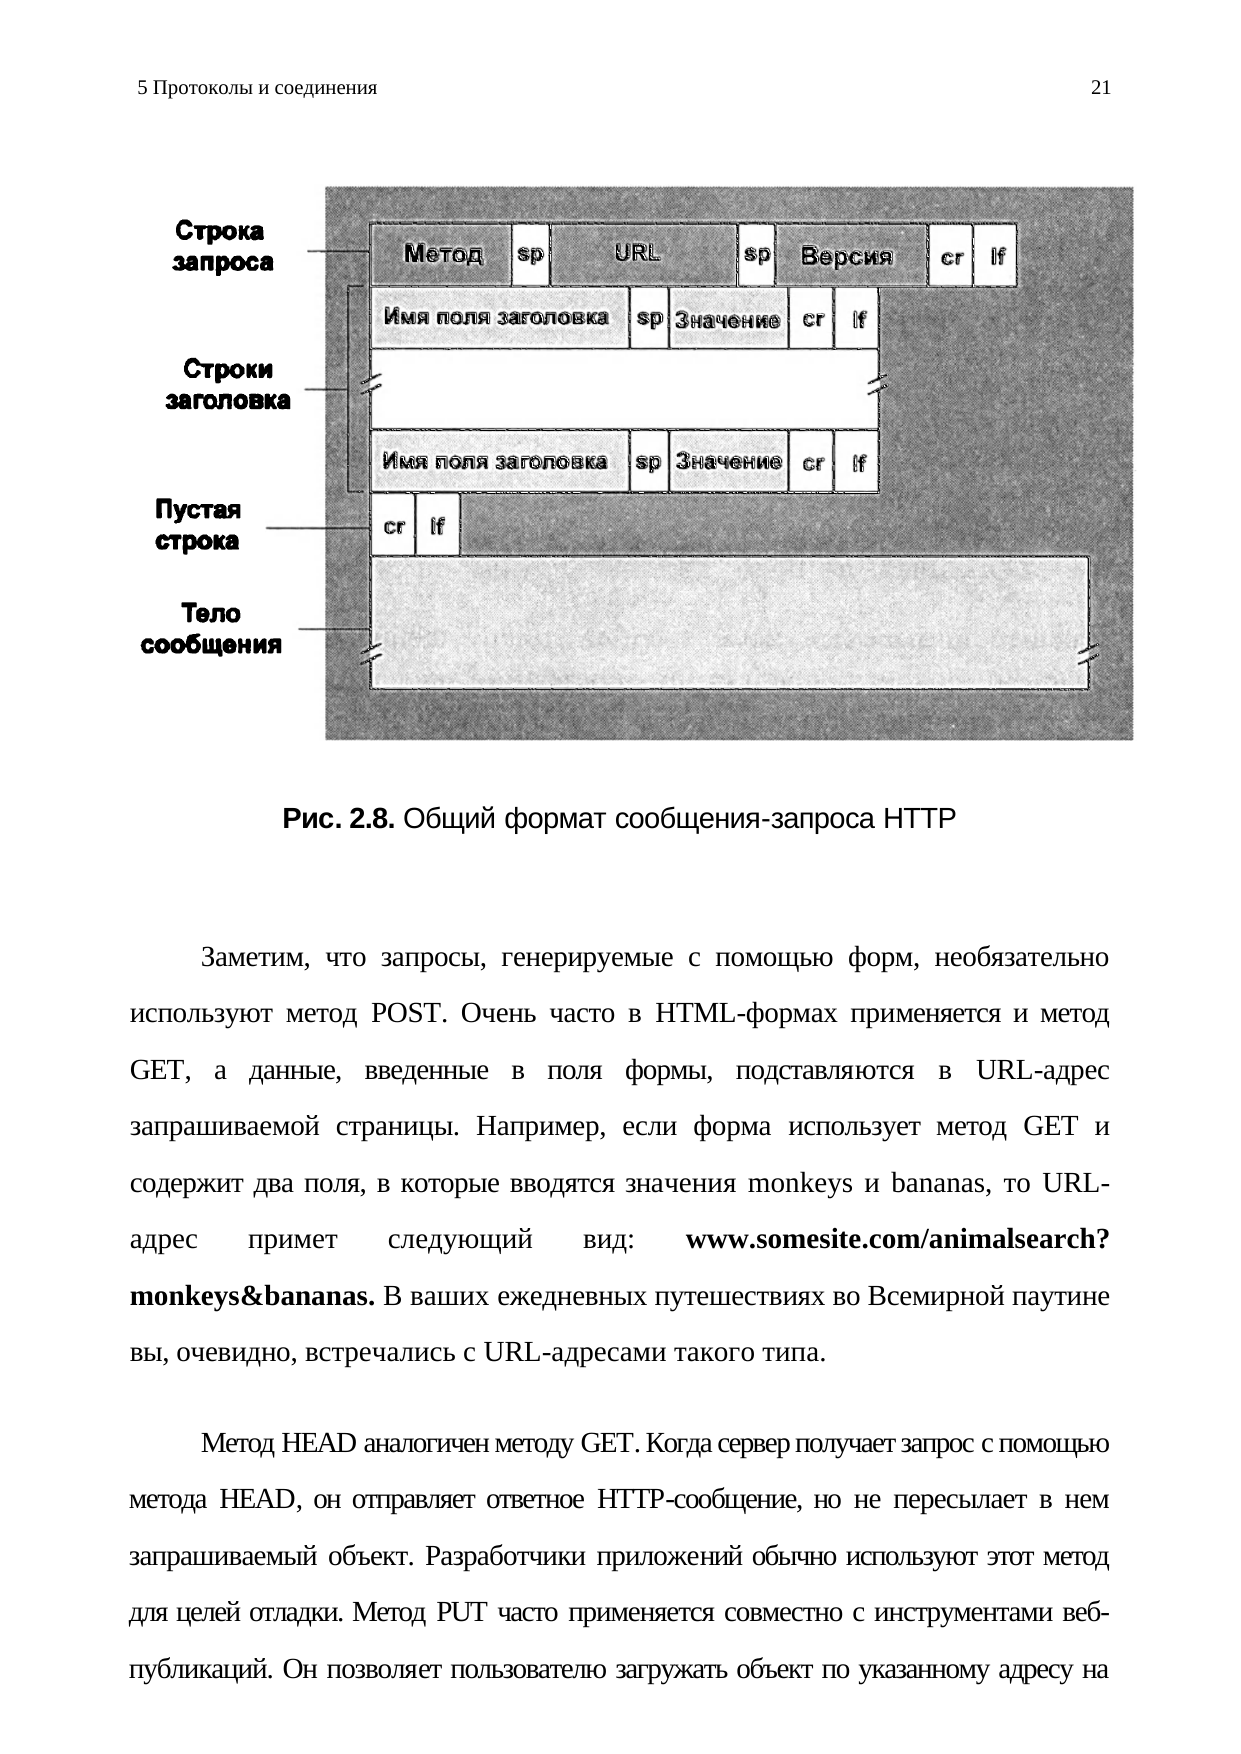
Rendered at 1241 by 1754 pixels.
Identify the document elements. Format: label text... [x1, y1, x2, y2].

text Заметим, что запросы, генерируемые с помощью форм, необязательно используют метод POST. Очень часто в HTML-формах применяется и метод GET, а данные, введенные в поля формы, подставляются в URL-адрес запрашиваемой страницы. Например, если форма использует метод GET и содержит два поля, в которые вводятся значения monkeys и bananas, то URL-адрес примет следующий вид: www.somesite.com/animalsearch?monkeys&bananas. В ваших ежедневных путешествиях во Всемирной паутине вы, очевидно, встречались с URL-адресами такого типа. [129, 921, 1110, 1373]
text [129, 1407, 1110, 1689]
picture [128, 167, 1154, 758]
text Рис. 2.8. Общий формат сообщения-запроса HTTP [128, 801, 1111, 835]
